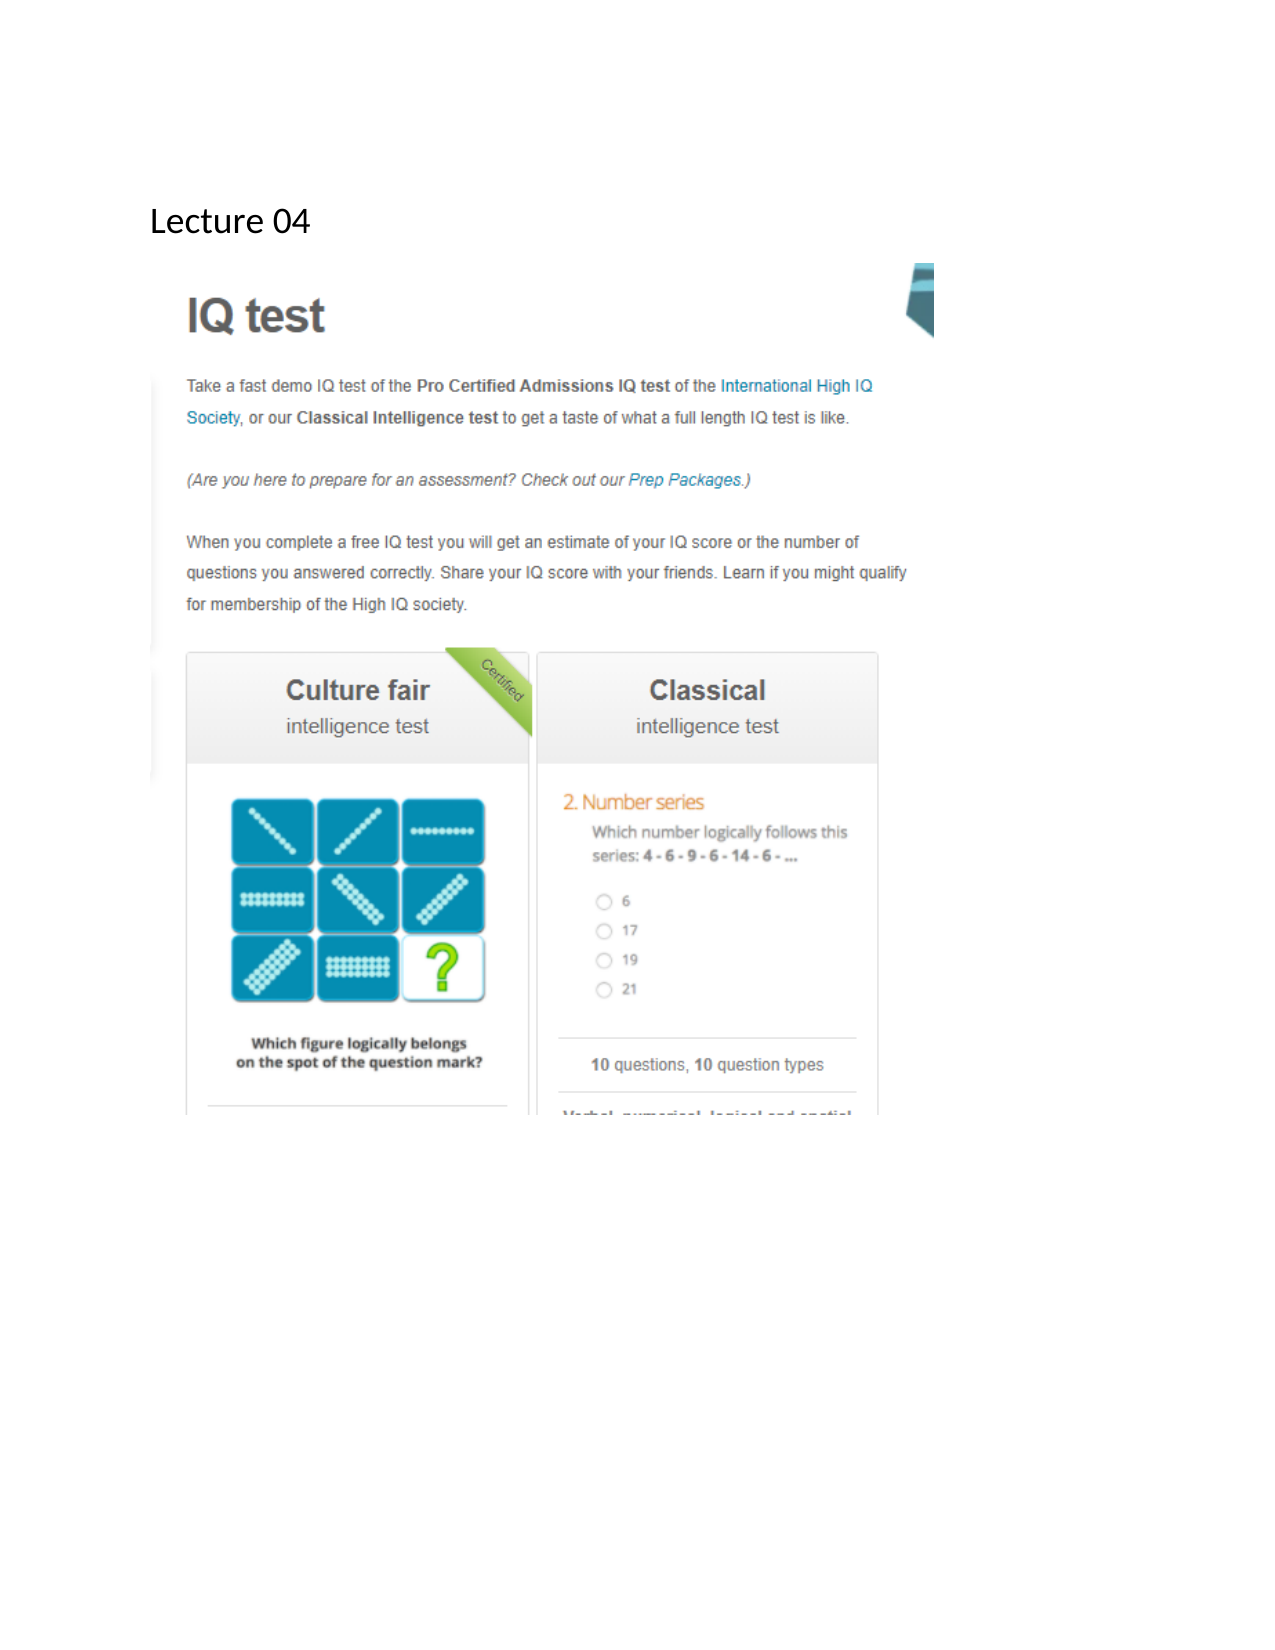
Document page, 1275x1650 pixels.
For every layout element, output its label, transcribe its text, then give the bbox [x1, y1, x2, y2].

picture [150, 263, 934, 1115]
text Lecture 04 [150, 197, 1125, 243]
